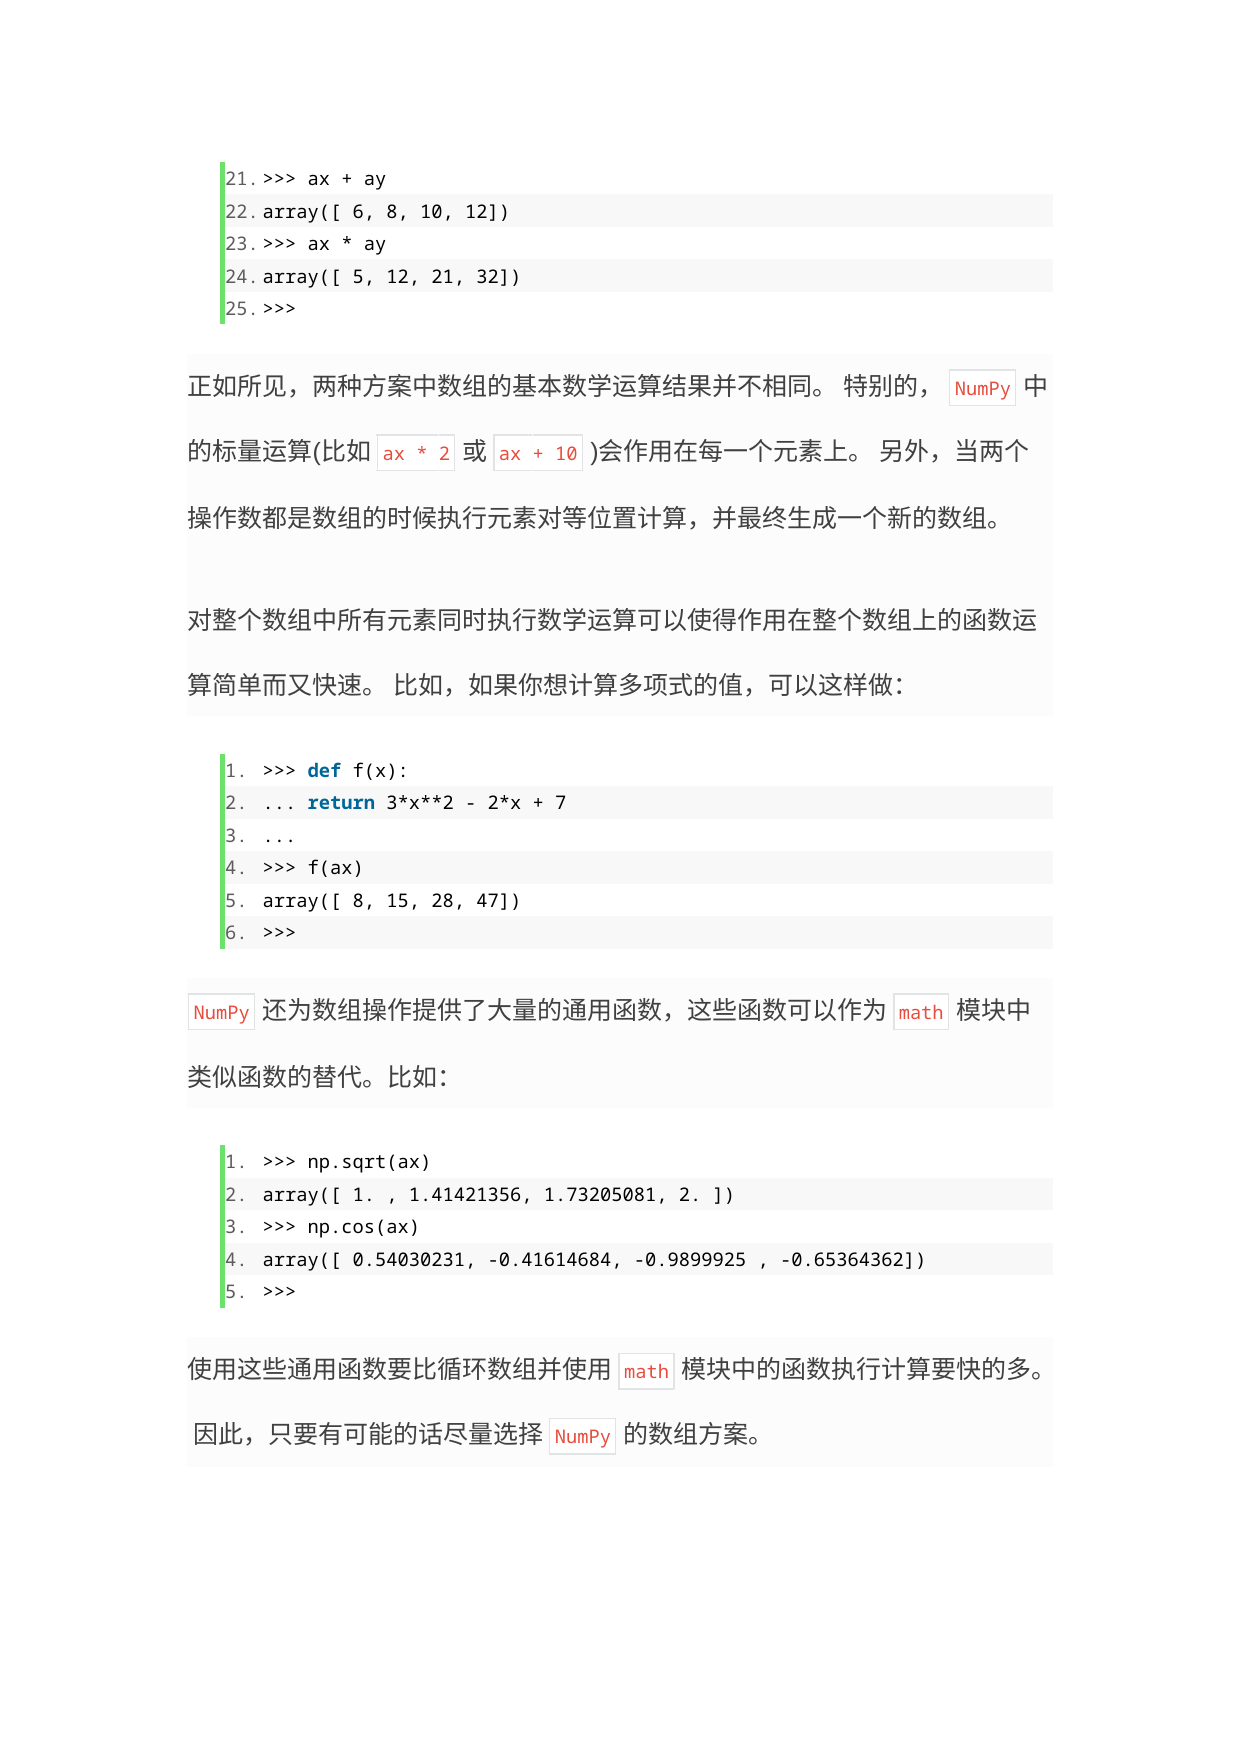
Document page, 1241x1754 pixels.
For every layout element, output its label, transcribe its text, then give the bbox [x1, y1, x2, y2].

list >>> ax * ay [225, 227, 1053, 259]
text 对整个数组中所有元素同时执行数学运算可以使得作用在整个数组上的函数运算简单而又快速。 比如，如果你想计算多项式的值，可以这样做： [187, 586, 1053, 716]
list array([ 8, 15, 28, 47]) [225, 884, 1053, 916]
list >>> [225, 292, 1053, 324]
list >>> [225, 916, 1053, 949]
list >>> ax + ay [225, 162, 1053, 194]
text 正如所见，两种方案中数组的基本数学运算结果并不相同。 特别的， NumPy 中的标量运算(比如 ax * 2 或 ax + 10 )会作用在每一个元素上。 另外，当两个操作数都是数组的时候执行元素对等位置计算，并最终生成一个新的数组。 [187, 354, 1053, 549]
list array([ 1. , 1.41421356, 1.73205081, 2. ]) [225, 1178, 1053, 1210]
list >>> f(ax) [225, 851, 1053, 884]
list >>> [225, 1275, 1053, 1308]
list >>> np.cos(ax) [225, 1210, 1053, 1243]
text 使用这些通用函数要比循环数组并使用 math 模块中的函数执行计算要快的多。 因此，只要有可能的话尽量选择 NumPy 的数组方案。 [187, 1337, 1053, 1467]
list array([ 6, 8, 10, 12]) [225, 194, 1053, 227]
list array([ 0.54030231, -0.41614684, -0.9899925 , -0.65364362]) [225, 1243, 1053, 1275]
list ... return 3*x**2 - 2*x + 7 [225, 786, 1053, 819]
text NumPy 还为数组操作提供了大量的通用函数，这些函数可以作为 math 模块中类似函数的替代。比如： [187, 978, 1053, 1108]
list ... [225, 819, 1053, 851]
list >>> def f(x): [225, 754, 1053, 786]
list array([ 5, 12, 21, 32]) [225, 259, 1053, 292]
list >>> np.sqrt(ax) [225, 1145, 1053, 1178]
